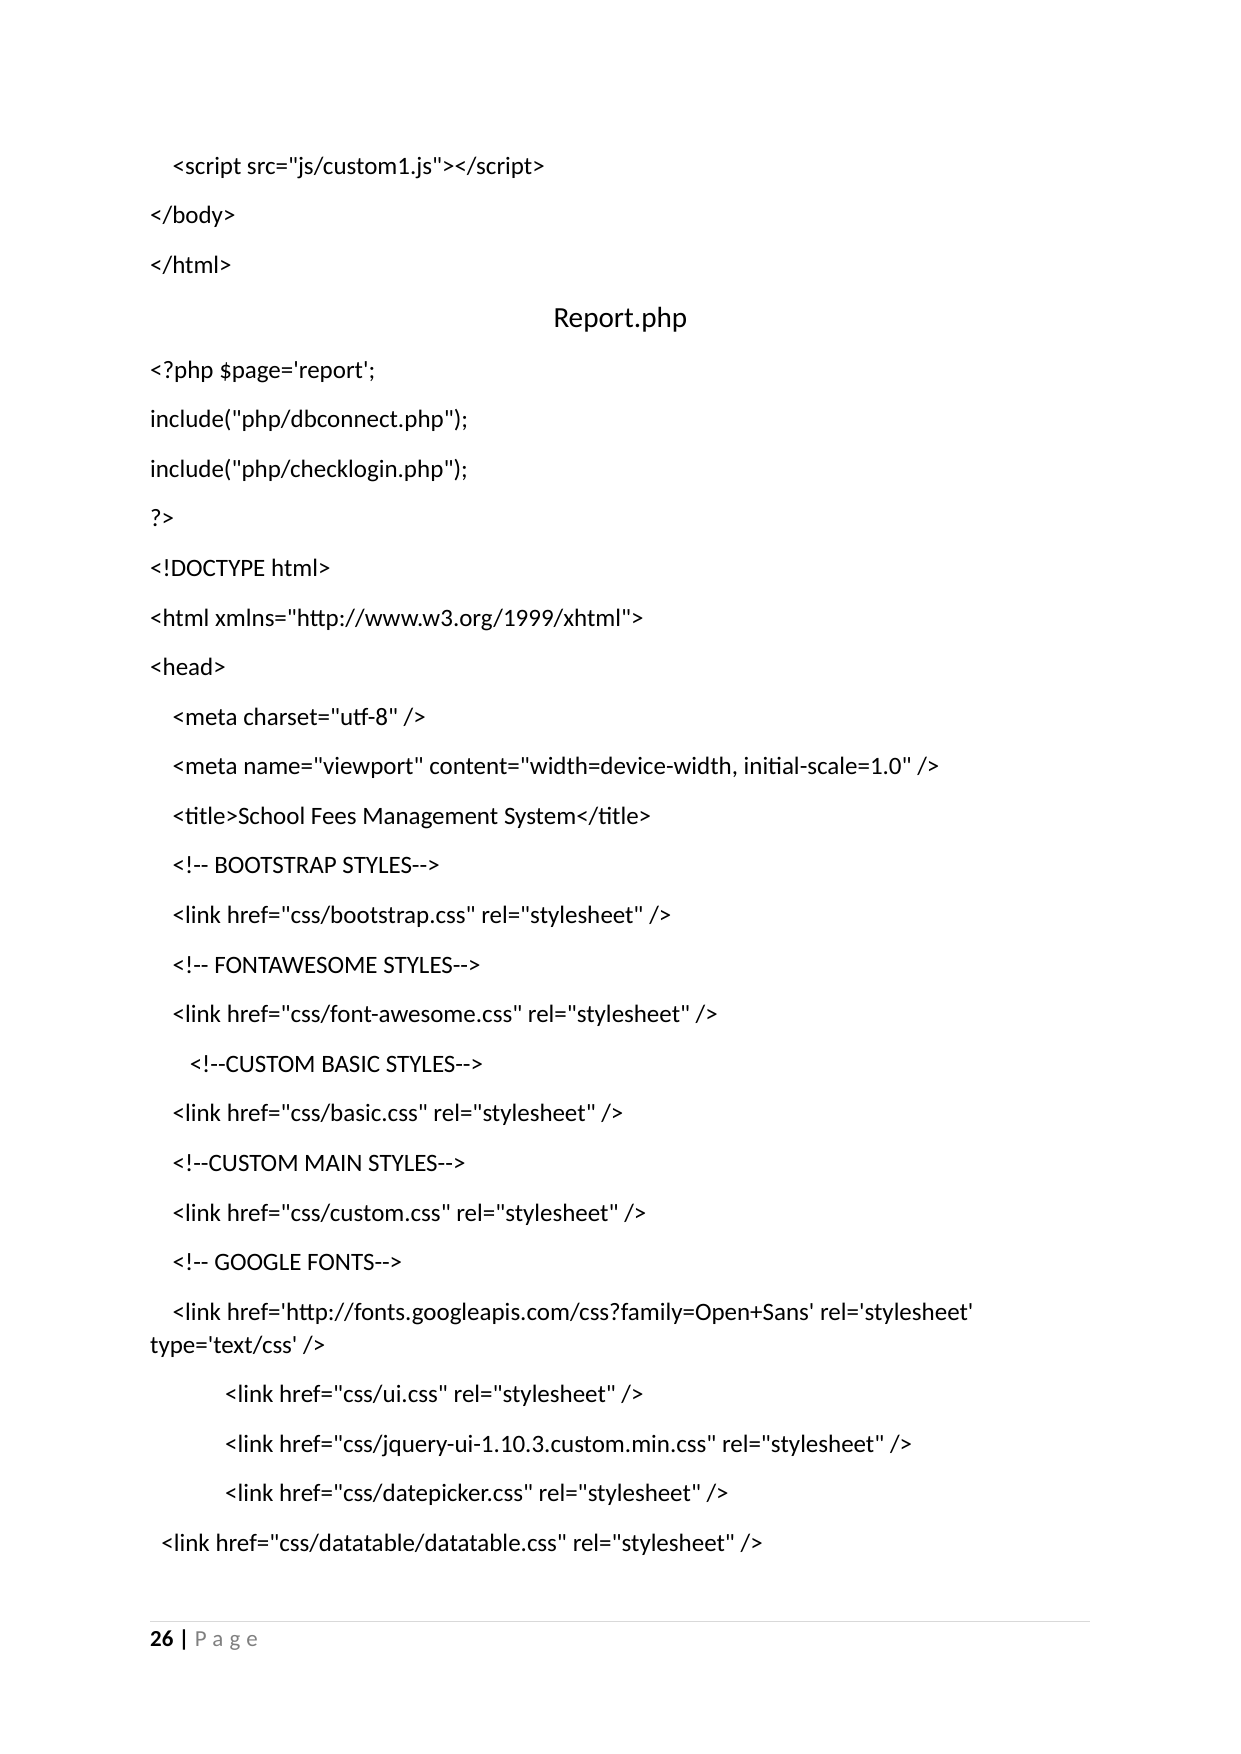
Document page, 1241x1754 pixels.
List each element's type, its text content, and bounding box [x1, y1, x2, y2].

text <!-- FONTAWESOME STYLES--> [150, 949, 1090, 979]
text <html xmlns="http://www.w3.org/1999/xhtml"> [150, 602, 1090, 632]
text <!--CUSTOM MAIN STYLES--> [150, 1147, 1090, 1178]
text <link href="css/ui.css" rel="stylesheet" /> [150, 1378, 1090, 1409]
text <link href="css/custom.css" rel="stylesheet" /> [150, 1197, 1090, 1227]
text <meta charset="utf-8" /> [150, 701, 1090, 731]
text <link href="css/datatable/datatable.css" rel="stylesheet" /> [150, 1527, 1090, 1558]
text <link href='http://fonts.googleapis.com/css?family=Open+Sans' rel='stylesheet' type='text/css' /> [150, 1296, 1090, 1359]
text <link href="css/jquery-ui-1.10.3.custom.min.css" rel="stylesheet" /> [150, 1428, 1090, 1458]
text ?> [150, 503, 1090, 533]
text <link href="css/basic.css" rel="stylesheet" /> [150, 1098, 1090, 1128]
text </body> [150, 199, 1090, 230]
text include("php/checklogin.php"); [150, 453, 1090, 483]
text <?php $page='report'; [150, 354, 1090, 384]
text <meta name="viewport" content="width=device-width, initial-scale=1.0" /> [150, 751, 1090, 781]
text <!-- GOOGLE FONTS--> [150, 1246, 1090, 1277]
text <title>School Fees Management System</title> [150, 800, 1090, 831]
text <!--CUSTOM BASIC STYLES--> [150, 1048, 1090, 1078]
text </html> [150, 249, 1090, 280]
text <link href="css/bootstrap.css" rel="stylesheet" /> [150, 899, 1090, 930]
text <link href="css/font-awesome.css" rel="stylesheet" /> [150, 998, 1090, 1029]
text <!DOCTYPE html> [150, 552, 1090, 583]
text include("php/dbconnect.php"); [150, 403, 1090, 434]
text <link href="css/datepicker.css" rel="stylesheet" /> [150, 1478, 1090, 1508]
text <head> [150, 651, 1090, 682]
text Report.php [150, 299, 1090, 334]
text <script src="js/custom1.js"></script> [150, 150, 1090, 181]
text <!-- BOOTSTRAP STYLES--> [150, 850, 1090, 880]
